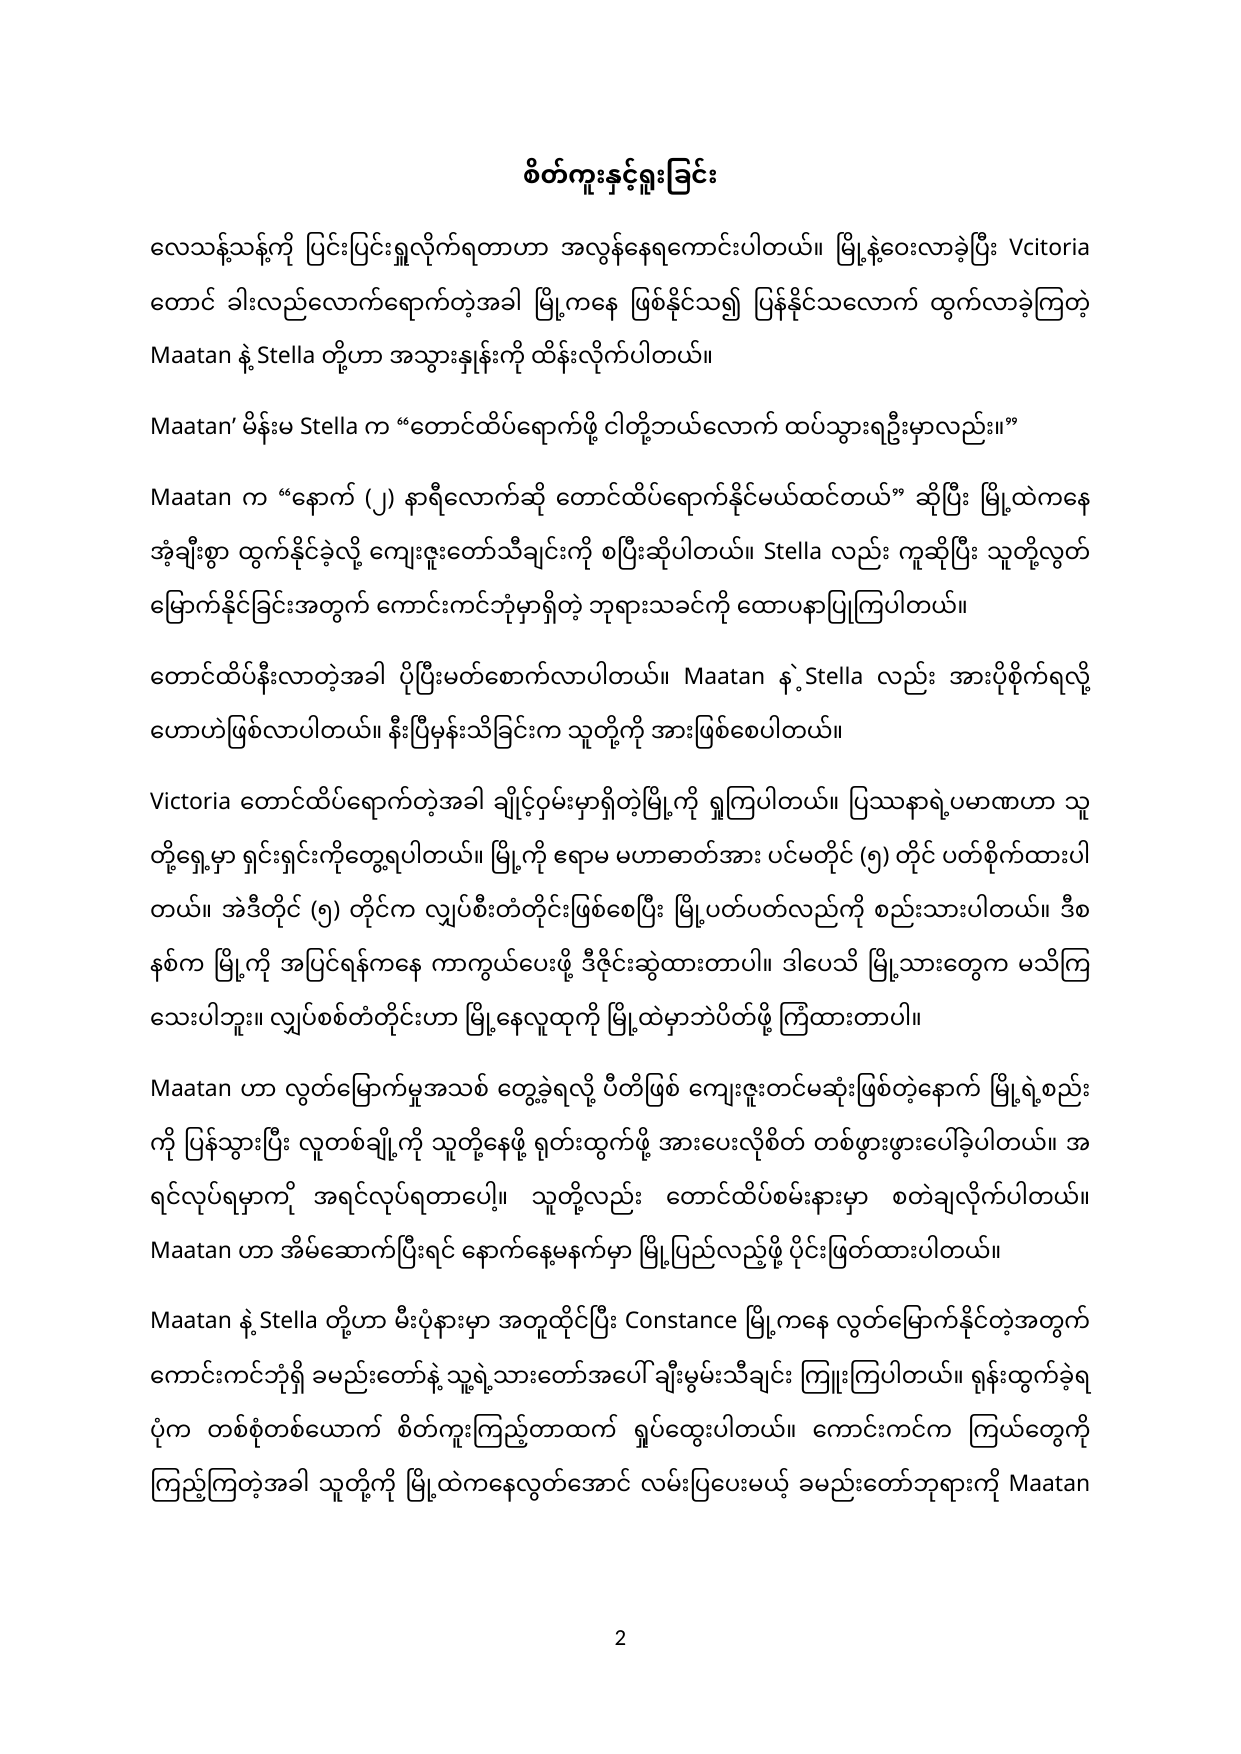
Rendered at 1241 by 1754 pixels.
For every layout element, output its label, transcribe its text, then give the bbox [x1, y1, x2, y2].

text တောင်​ထိပ်​နီး​လာ​တဲ့​အ​ခါ ပို​ပြီး​မတ်​စောက်​လာ​ပါ​တယ်။ Maatan နဲ့ Stella လည်း အား​ပို​စိုက်​ရ​လို့ ဟော​ဟဲ​ဖြစ်​လာ​ပါ​တယ်။ နီး​ပြီ​မှန်း​သိ​ခြင်းက သူ​တို့​ကို အား​ဖြစ်​စေ​ပါ​တယ်။ [150, 654, 1090, 758]
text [150, 1299, 1090, 1511]
text Maatan က “နောက် (၂) နာ​ရီ​လောက်​ဆို တောင်​ထိပ်​ရောက်​နိုင်​မယ်​ထင်​တယ်” ဆို​ပြီး မြို့​ထဲ​က​နေ အံ့​ချီး​စွာ ထွက်​နိုင်​ခဲ့​လို့ ကျေး​ဇူး​တော်​သီ​ချင်း​ကို စ​ပြီး​ဆို​ပါ​တယ်။ Stella လည်း ကူ​ဆို​ပြီး သူ​တို့​လွတ်​မြောက်​နိုင်​ခြင်း​အ​တွက် ကောင်း​ကင်​ဘုံ​မှာ​ရှိ​တဲ့ ဘု​ရား​သ​ခင်​ကို ထော​ပ​နာ​ပြု​ကြ​ပါ​တယ်။ [150, 475, 1090, 633]
text Victoria တောင်​ထိပ်​ရောက်​တဲ့​အ​ခါ ချို​င့်​ဝှမ်း​မှာ​ရှိ​တဲ့​မြို့​ကို ရှု​ကြ​ပါ​တယ်။ ပြ​ဿ​နာ​ရဲ့​ပ​မာ​ဏ​ဟာ သူ​တို့​ရှေ့​မှာ ရှင်း​ရှင်း​ကို​တွေ့​ရ​ပါ​တယ်။ မြို့​ကို ဧ​ရာမ မ​ဟာ​ဓာတ်အား ပင်​မ​တိုင် (၅) တိုင် ပတ်​စိုက်​ထား​ပါ​တယ်။ အဲ​ဒီ​တိုင် (၅) တိုင်က လျှပ်​စီးတံ​တိုင်း​ဖြစ်​စေ​ပြီး မြို့​ပတ်​ပတ်​လည်​ကို စည်း​သား​ပါ​တယ်။ ဒီ​စ​နစ်က မြို့​ကို အ​ပြင်​ရန်​က​နေ ကာ​ကွယ်​ပေး​ဖို့ ဒီ​ဇိုင်း​ဆွဲ​ထား​တာ​ပါ။ ဒါ​ပေ​သိ မြို့​သား​တွေက မ​သိ​ကြ​သေး​ပါ​ဘူး။ လျှပ်​စစ်​တံ​တိုင်း​ဟာ မြို့​နေ​လူ​ထု​ကို မြို့​ထဲ​မှာ​ဘဲ​ပိတ်​ဖို့ ကြံ​ထား​တာ​ပါ။ [150, 779, 1090, 1045]
text Maatan’ မိန်းမ Stella က “တောင်​ထိပ်​ရောက်​ဖို့ ငါ​တို့​ဘယ်​လောက် ထပ်​သွားရ​ဦး​မှာ​လည်း။” [150, 404, 1090, 454]
text Maatan ဟာ လွတ်​မြောက်​မှု​အ​သစ် တွေ့​ခဲ့​ရ​လို့ ပီ​တိ​ဖြစ် ကျေး​ဇူး​တင်​မ​ဆုံး​ဖြစ်​တဲ့​နောက် မြို့​ရဲ့​စည်း​ကို ပြန်​သွား​ပြီး လူ​တစ်​ချို့​ကို သူ​တို့​နေ​ဖို့ ရုတ်း​ထွက်​ဖို့ အား​ပေး​လို​စိတ် တစ်​ဖွား​ဖွား​ပေါ်​ခဲ့​ပါ​တယ်။ အ​ရင်​လုပ်​ရ​မှာ​ကို အ​ရင်​လုပ်​ရ​တာ​ပေါ့။ သူ​တို့​လည်း တောင်​ထိပ်​စမ်း​နား​မှာ စ​တဲ​ချ​လိုက်​ပါ​တယ်။ Maatan ဟာ အိမ်​ဆောက်​ပြီး​ရင် နောက်​နေ့​မ​နက်​မှာ မြို့​ပြည်​လ​ည့်​ဖို့ ပိုင်း​ဖြတ်​ထား​ပါ​တယ်။ [150, 1066, 1090, 1278]
subtitle စိတ်​ကူး​နှင့်​ရူး​ခြင်း [150, 150, 1090, 204]
text လေ​သ​န့်​သ​န့်​ကို ပြင်း​ပြင်း​ရှူ​လိုက်​ရ​တာ​ဟာ အ​လွန်​နေ​ရ​ကောင်း​ပါ​တယ်။ မြို့​နဲ့​ဝေး​လာ​ခဲ့​ပြီး Vcitoria တောင် ခါး​လည်​လောက်​ရောက်​တဲ့​အ​ခါ မြို့​က​နေ ဖြစ်​နိုင်သ​၍​ ပြန်​နိုင်​သ​လောက် ထွက်​လာ​ခဲ့​ကြ​တဲ့ Maatan နဲ့ Stella တို့​ဟာ အ​သွား​နှုန်း​ကို ထိန်း​လိုက်​ပါ​တယ်။ [150, 226, 1090, 384]
